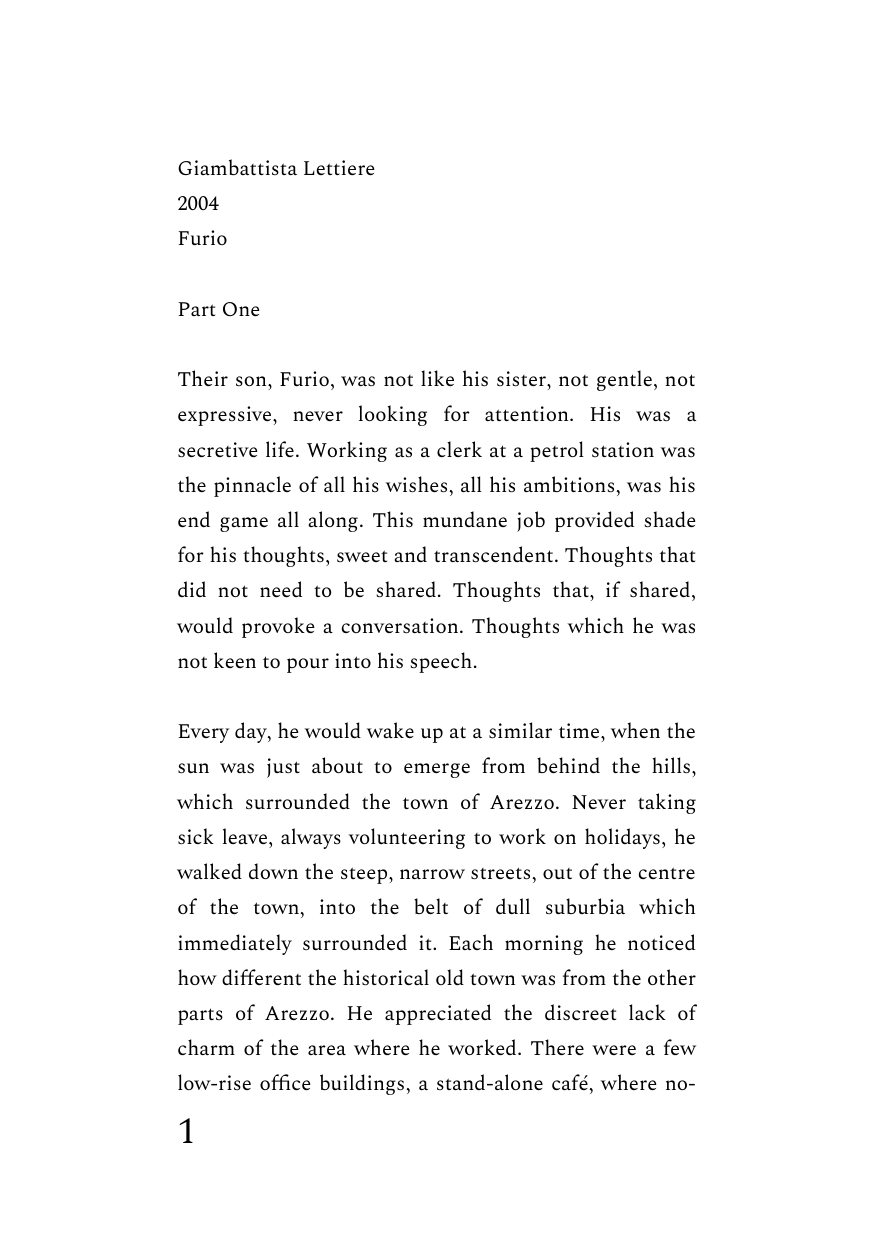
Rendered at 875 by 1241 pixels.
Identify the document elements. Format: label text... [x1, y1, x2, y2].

text Furio [177, 224, 697, 255]
text Their son, Furio, was not like his sister, not gentle, not expressive, never looking for attention. His was a secretive life. Working as a clerk at a petrol station was the pinnacle of all his wishes, all his ambitions, was his end game all along. This mundane job provided shade for his thoughts, sweet and transcendent. Thoughts that did not need to be shared. Thoughts that, if shared, would provoke a conversation. Thoughts which he was not keen to pour into his speech. [177, 364, 697, 678]
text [177, 717, 697, 1100]
text Part One [177, 294, 697, 326]
text 2004 [177, 188, 697, 220]
text Giambattista Lettiere [177, 153, 697, 185]
